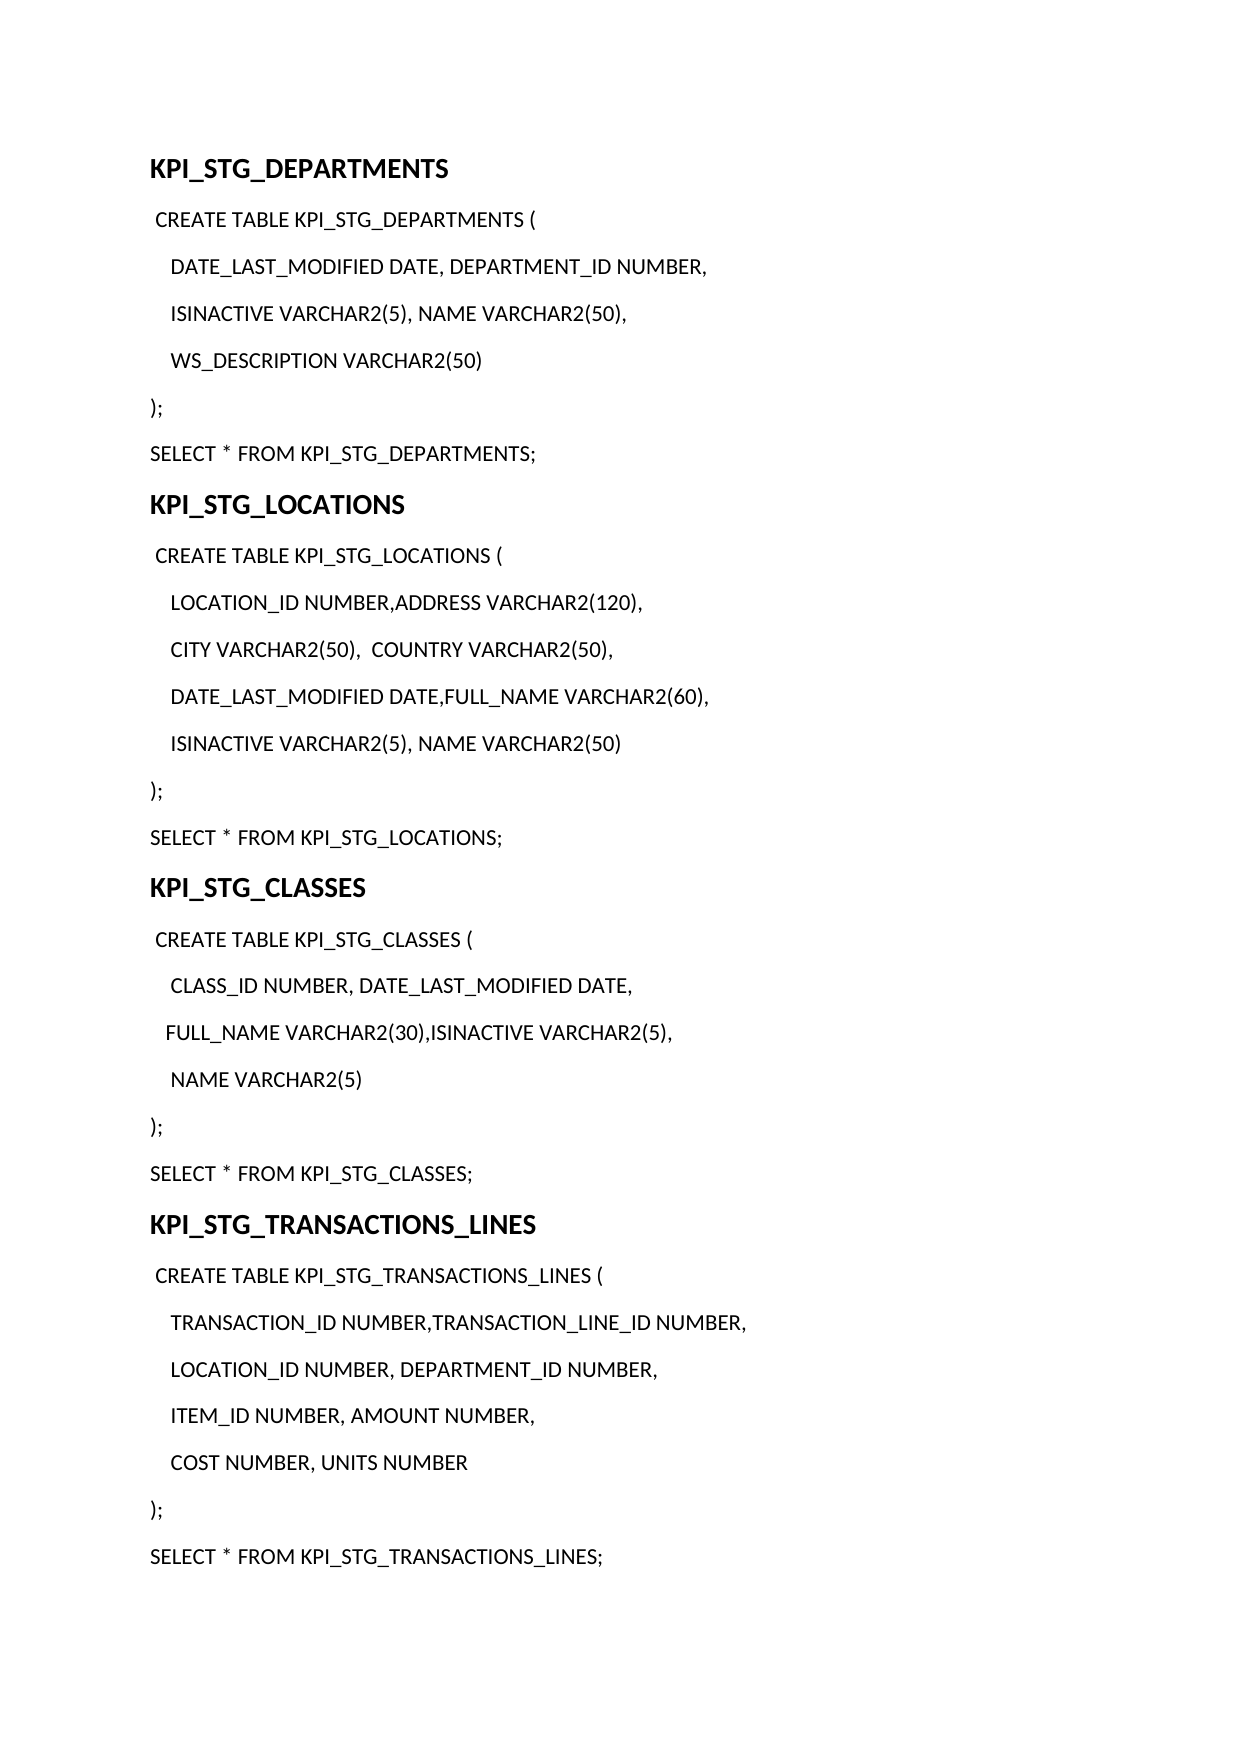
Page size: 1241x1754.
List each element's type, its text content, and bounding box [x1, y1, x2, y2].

text CREATE TABLE KPI_STG_LOCATIONS ( [150, 541, 1090, 569]
text ISINACTIVE VARCHAR2(5), NAME VARCHAR2(50), [150, 299, 1090, 327]
text ISINACTIVE VARCHAR2(5), NAME VARCHAR2(50) [150, 729, 1090, 757]
text CREATE TABLE KPI_STG_CLASSES ( [150, 925, 1090, 953]
text WS_DESCRIPTION VARCHAR2(50) [150, 346, 1090, 374]
text ); [150, 776, 1090, 804]
text SELECT * FROM KPI_STG_TRANSACTIONS_LINES; [150, 1542, 1090, 1570]
text TRANSACTION_ID NUMBER,TRANSACTION_LINE_ID NUMBER, [150, 1308, 1090, 1336]
text CLASS_ID NUMBER, DATE_LAST_MODIFIED DATE, [150, 972, 1090, 999]
text KPI_STG_DEPARTMENTS [150, 150, 1090, 186]
text DATE_LAST_MODIFIED DATE,FULL_NAME VARCHAR2(60), [150, 682, 1090, 710]
text CREATE TABLE KPI_STG_TRANSACTIONS_LINES ( [150, 1261, 1090, 1289]
text SELECT * FROM KPI_STG_LOCATIONS; [150, 823, 1090, 851]
text KPI_STG_LOCATIONS [150, 486, 1090, 522]
text COST NUMBER, UNITS NUMBER [150, 1448, 1090, 1477]
text ); [150, 1495, 1090, 1523]
text SELECT * FROM KPI_STG_DEPARTMENTS; [150, 439, 1090, 467]
text KPI_STG_CLASSES [150, 869, 1090, 905]
text ); [150, 1112, 1090, 1140]
text CREATE TABLE KPI_STG_DEPARTMENTS ( [150, 205, 1090, 233]
text LOCATION_ID NUMBER,ADDRESS VARCHAR2(120), [150, 588, 1090, 616]
text LOCATION_ID NUMBER, DEPARTMENT_ID NUMBER, [150, 1355, 1090, 1383]
text KPI_STG_TRANSACTIONS_LINES [150, 1206, 1090, 1242]
text CITY VARCHAR2(50), COUNTRY VARCHAR2(50), [150, 635, 1090, 663]
text SELECT * FROM KPI_STG_CLASSES; [150, 1159, 1090, 1187]
text ); [150, 393, 1090, 421]
text DATE_LAST_MODIFIED DATE, DEPARTMENT_ID NUMBER, [150, 252, 1090, 280]
text NAME VARCHAR2(5) [150, 1065, 1090, 1093]
text FULL_NAME VARCHAR2(30),ISINACTIVE VARCHAR2(5), [150, 1018, 1090, 1046]
text ITEM_ID NUMBER, AMOUNT NUMBER, [150, 1402, 1090, 1430]
